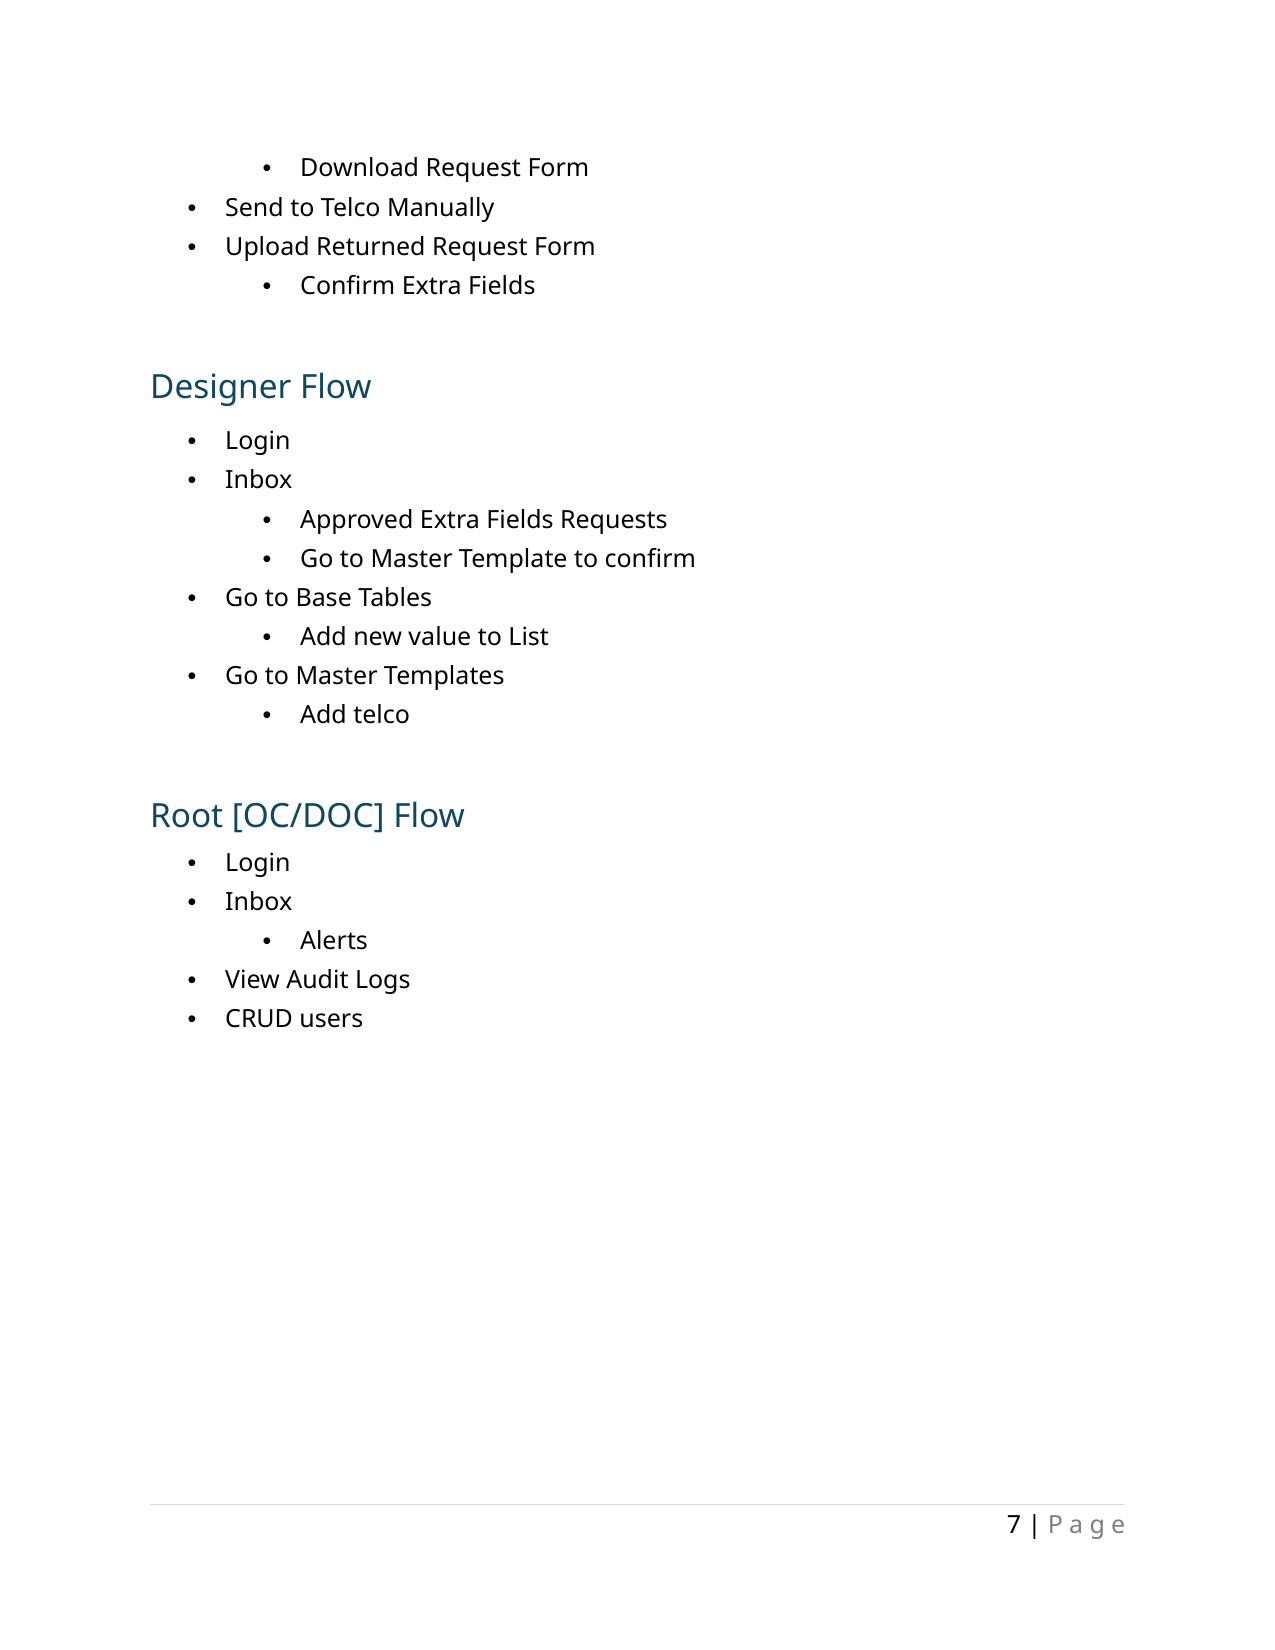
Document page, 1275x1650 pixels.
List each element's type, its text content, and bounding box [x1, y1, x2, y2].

list Add new value to List [262, 619, 1125, 653]
list Inbox [187, 883, 1125, 918]
list Confirm Extra Fields [262, 267, 1125, 302]
list Download Request Form [262, 150, 1125, 184]
list View Audit Logs [187, 962, 1125, 996]
list Go to Master Templates [187, 658, 1125, 692]
subtitle Root [OC/DOC] Flow [150, 792, 1125, 838]
list Upload Returned Request Form [187, 228, 1125, 262]
list Add telco [262, 697, 1125, 731]
list Approved Extra Fields Requests [262, 501, 1125, 535]
list Login [187, 844, 1125, 878]
list Login [187, 423, 1125, 457]
list Go to Base Tables [187, 580, 1125, 614]
list Inbox [187, 462, 1125, 496]
list CRUD users [187, 1001, 1125, 1035]
subtitle Designer Flow [150, 362, 1125, 408]
list Alerts [262, 923, 1125, 957]
list Go to Master Template to confirm [262, 541, 1125, 574]
list Send to Telco Manually [187, 189, 1125, 223]
